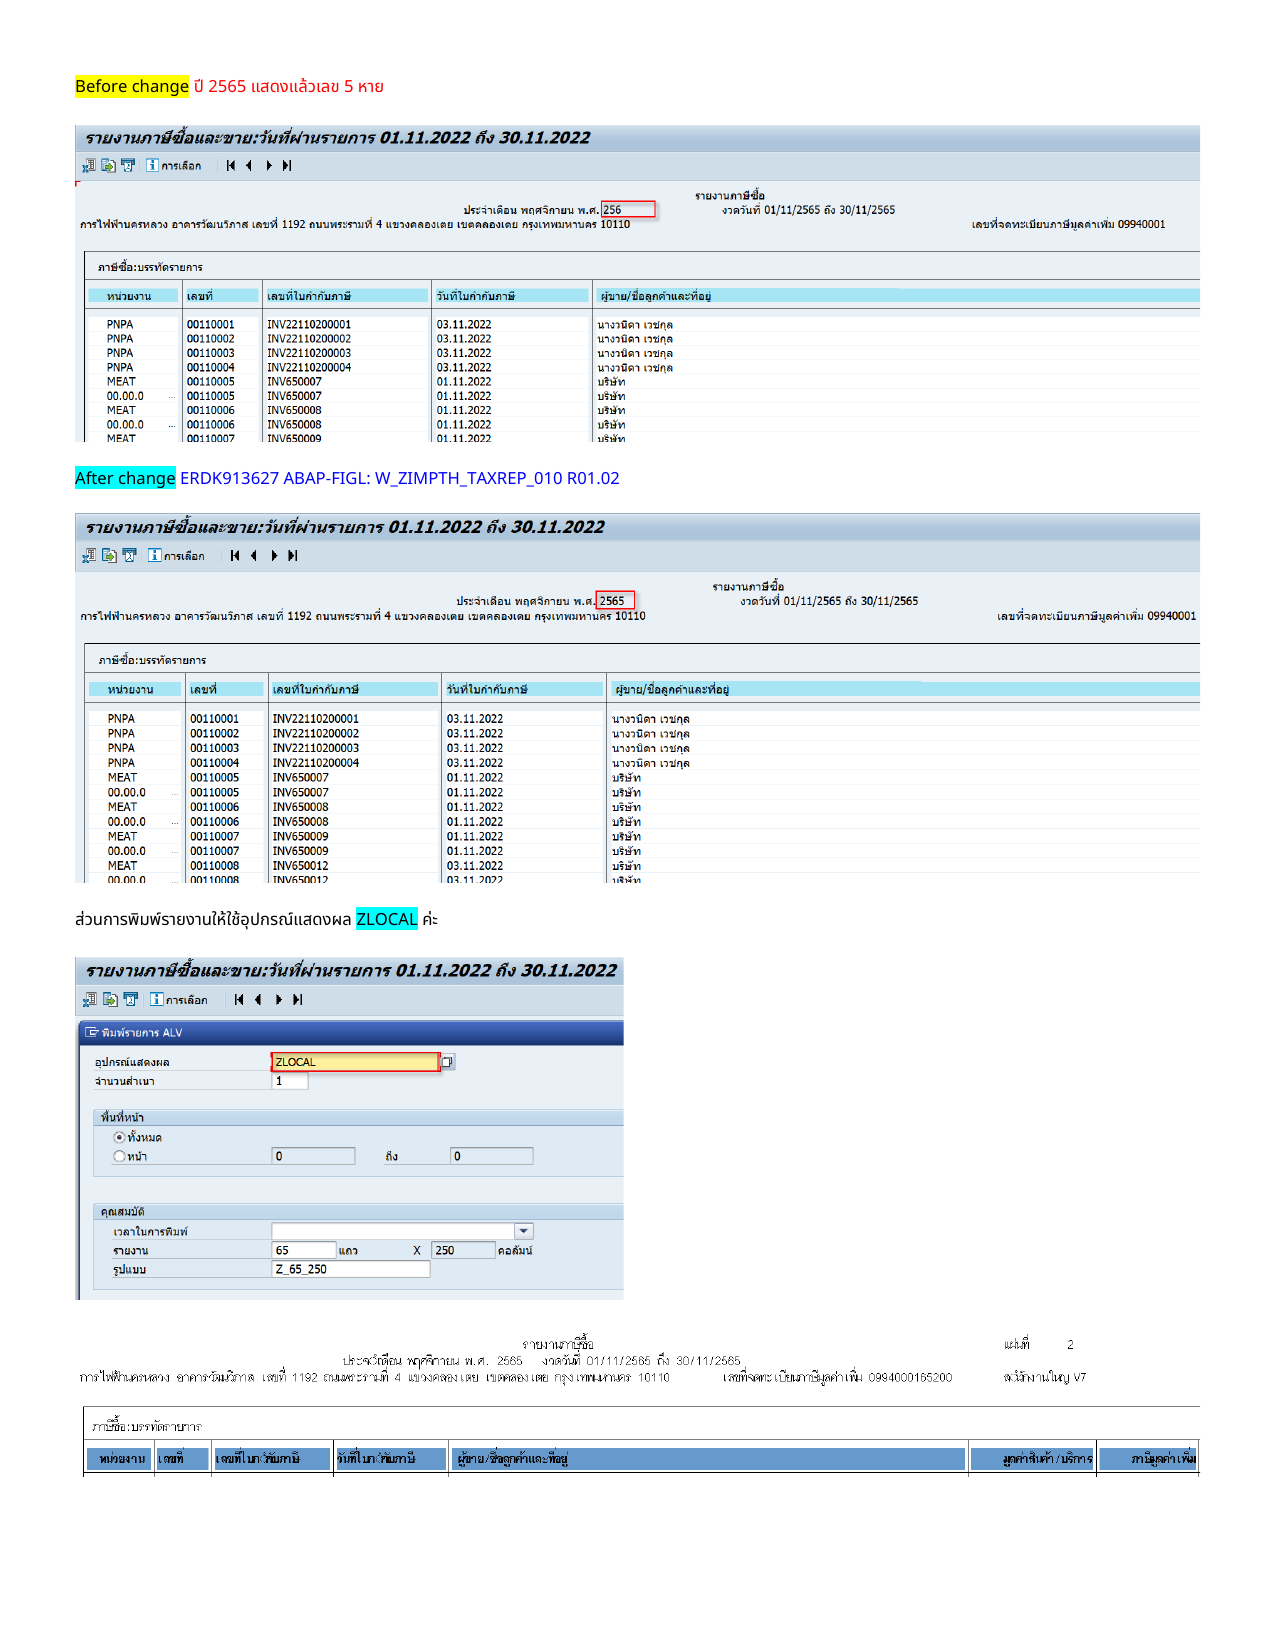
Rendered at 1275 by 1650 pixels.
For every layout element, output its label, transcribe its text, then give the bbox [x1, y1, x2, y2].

picture [75, 513, 1200, 883]
text Before change ปี 2565 แสดงแล้วเลข 5 หาย [75, 75, 1200, 100]
text After change ERDK913627 ABAP-FIGL: W_ZIMPTH_TAXREP_010 R01.02 [176, 466, 1200, 489]
picture [75, 957, 624, 1300]
text ส่วนการพิมพ์รายงานให้ใช้อุปกรณ์แสดงผล ZLOCAL ค่ะ [75, 907, 1200, 932]
picture [75, 1324, 1200, 1477]
picture [75, 125, 1200, 442]
